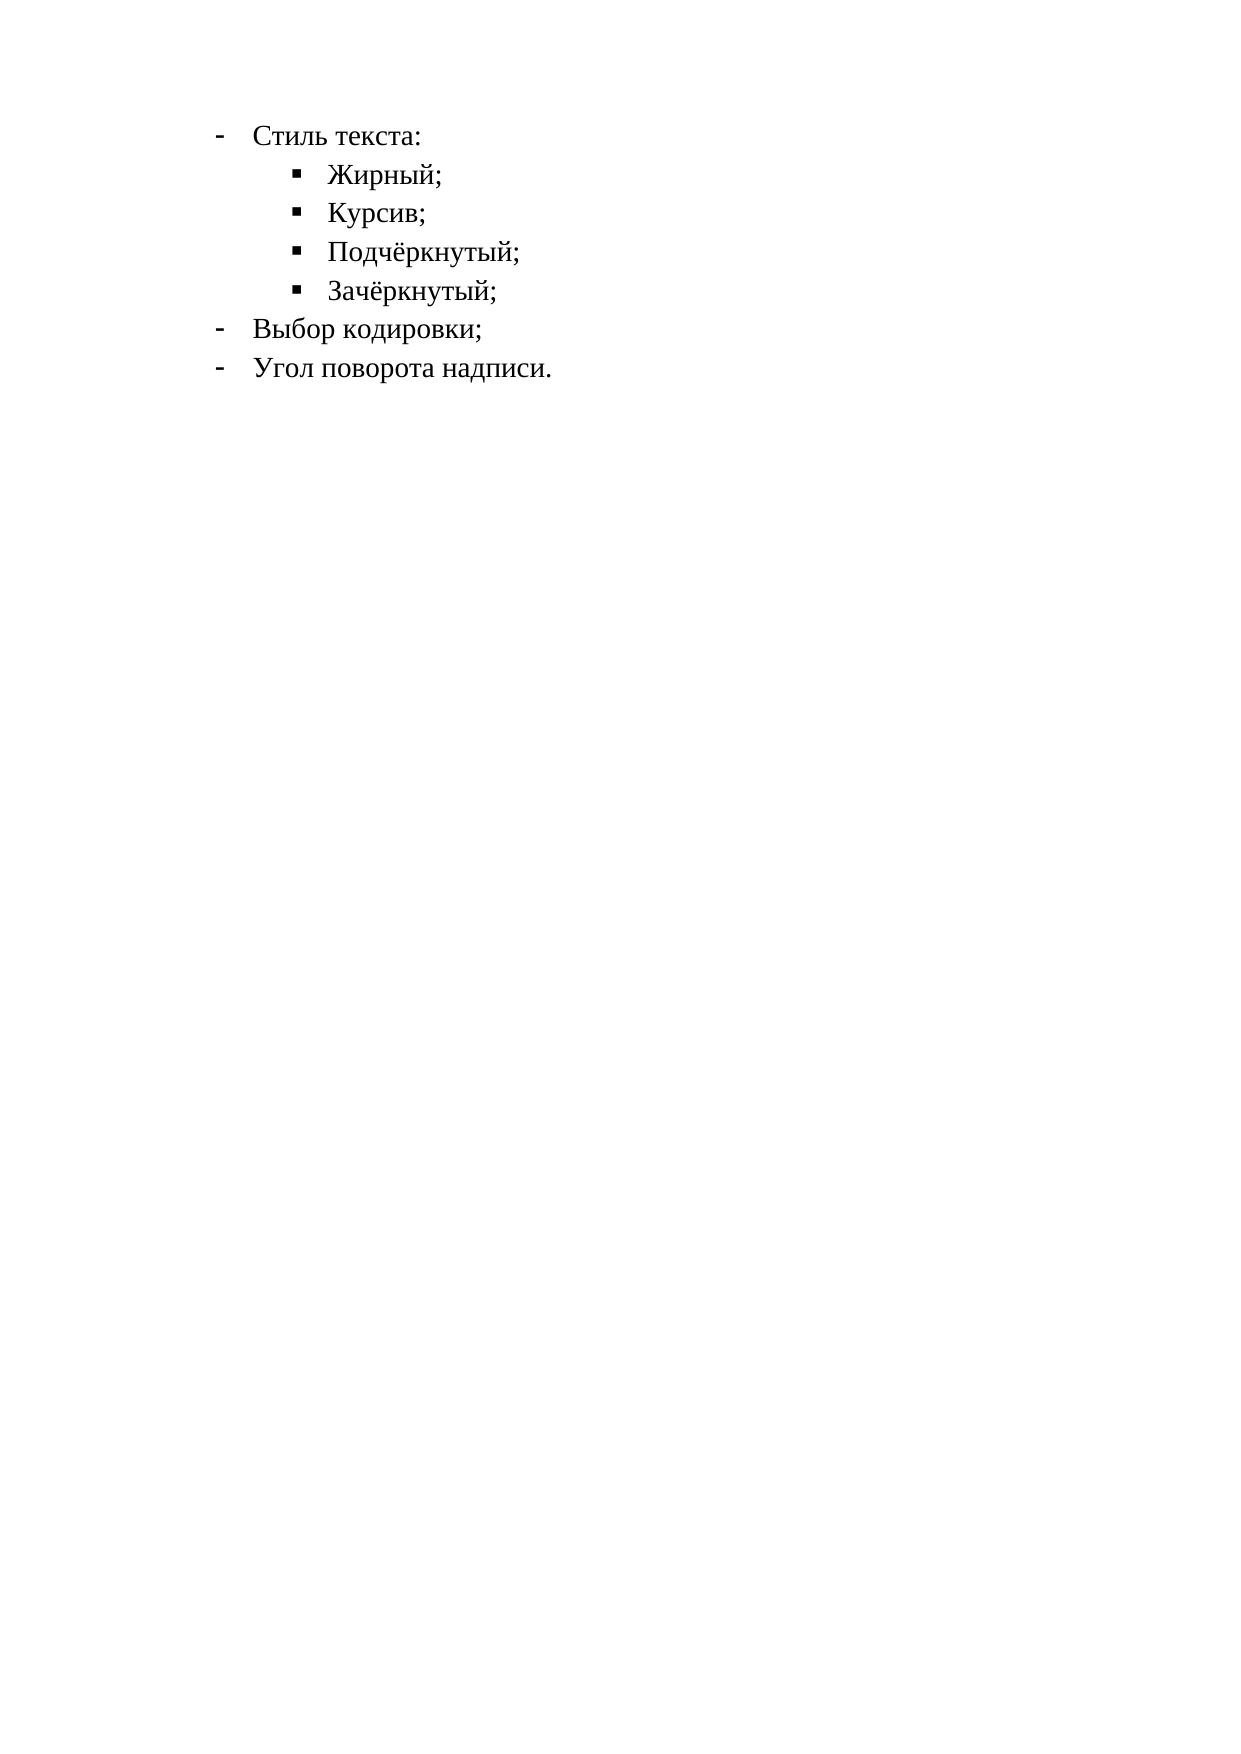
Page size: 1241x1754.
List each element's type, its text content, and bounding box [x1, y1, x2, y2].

list Курсив; [290, 195, 1152, 229]
list Подчёркнутый; [290, 234, 1152, 268]
list Стиль текста: [215, 118, 1152, 152]
list Выбор кодировки; [215, 311, 1152, 345]
list Жирный; [290, 157, 1152, 190]
list Угол поворота надписи. [215, 350, 1152, 384]
list Зачёркнутый; [290, 273, 1152, 306]
